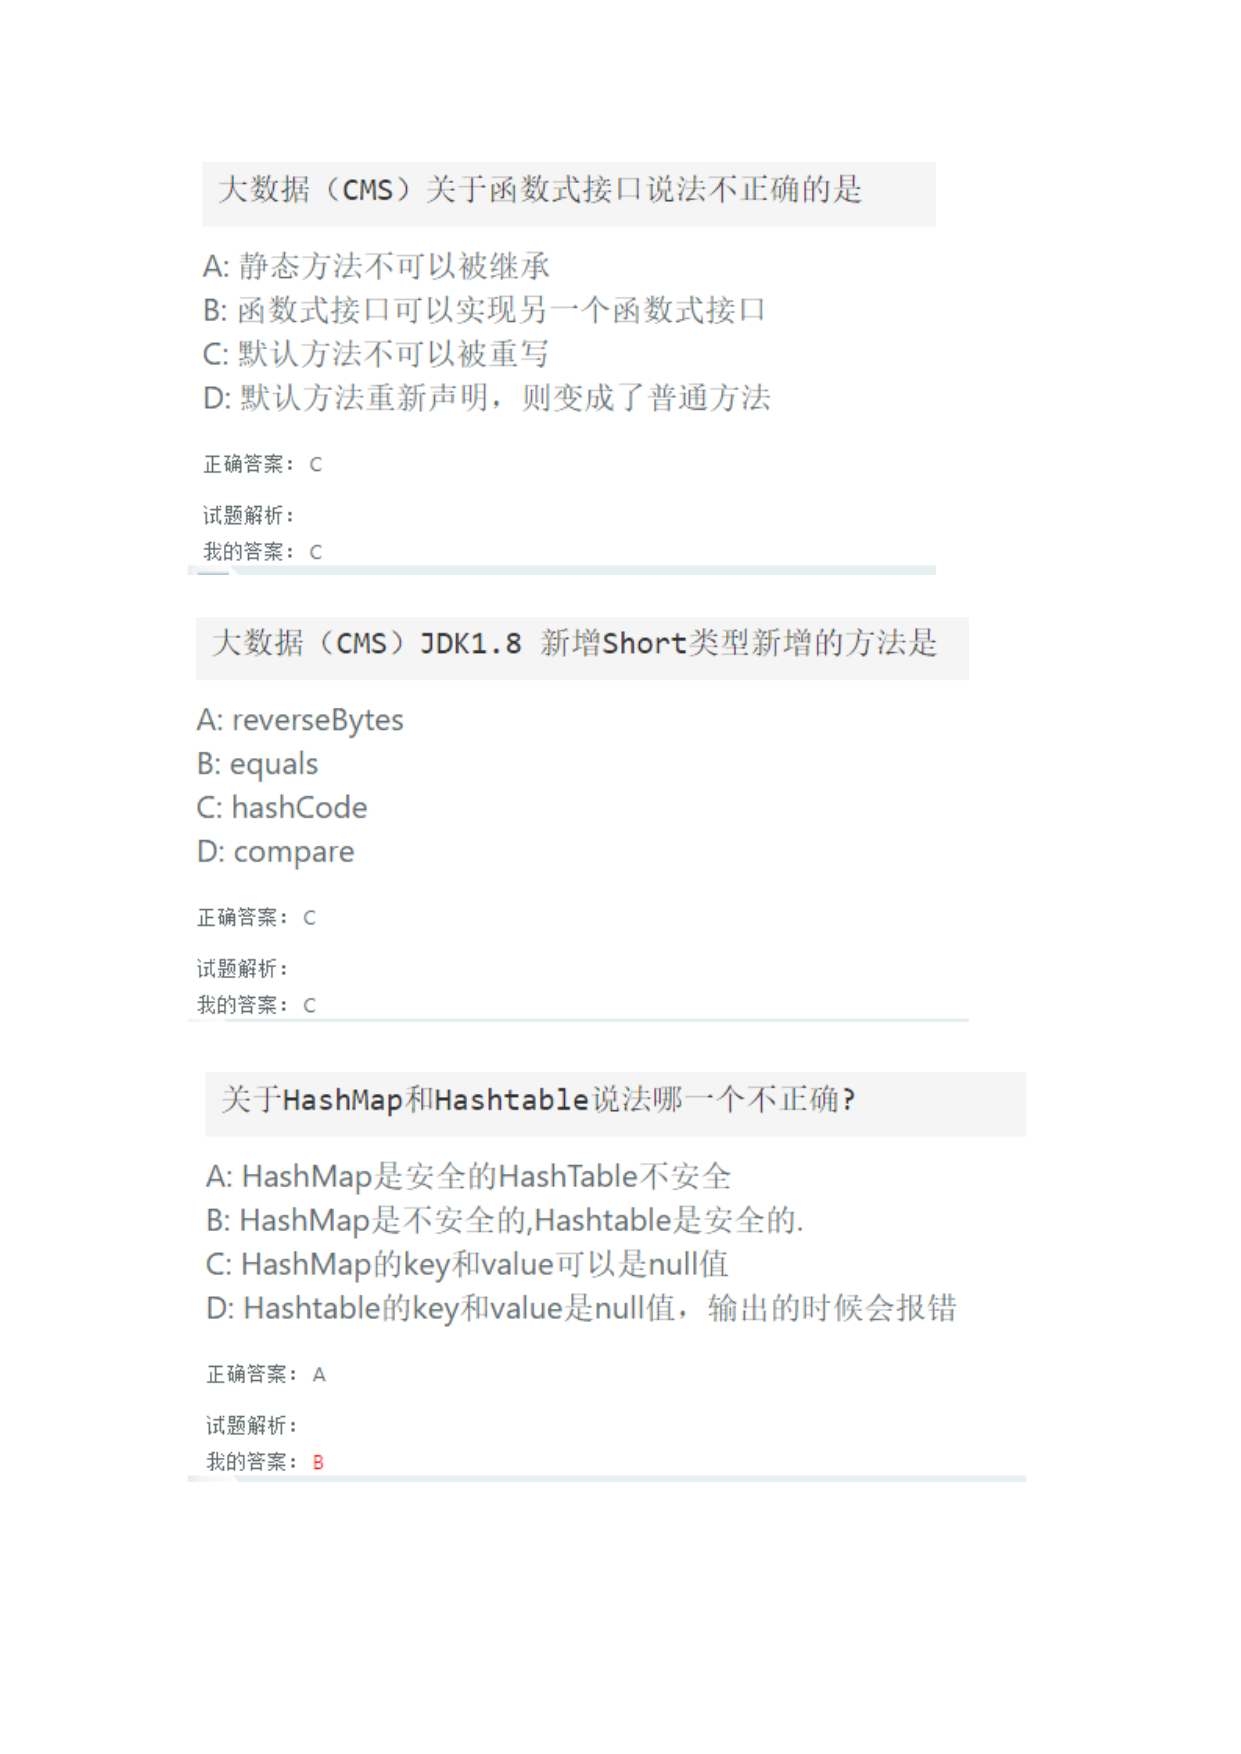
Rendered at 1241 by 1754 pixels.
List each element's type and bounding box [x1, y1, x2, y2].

picture [187, 1072, 1027, 1482]
picture [187, 162, 936, 575]
picture [187, 617, 969, 1022]
